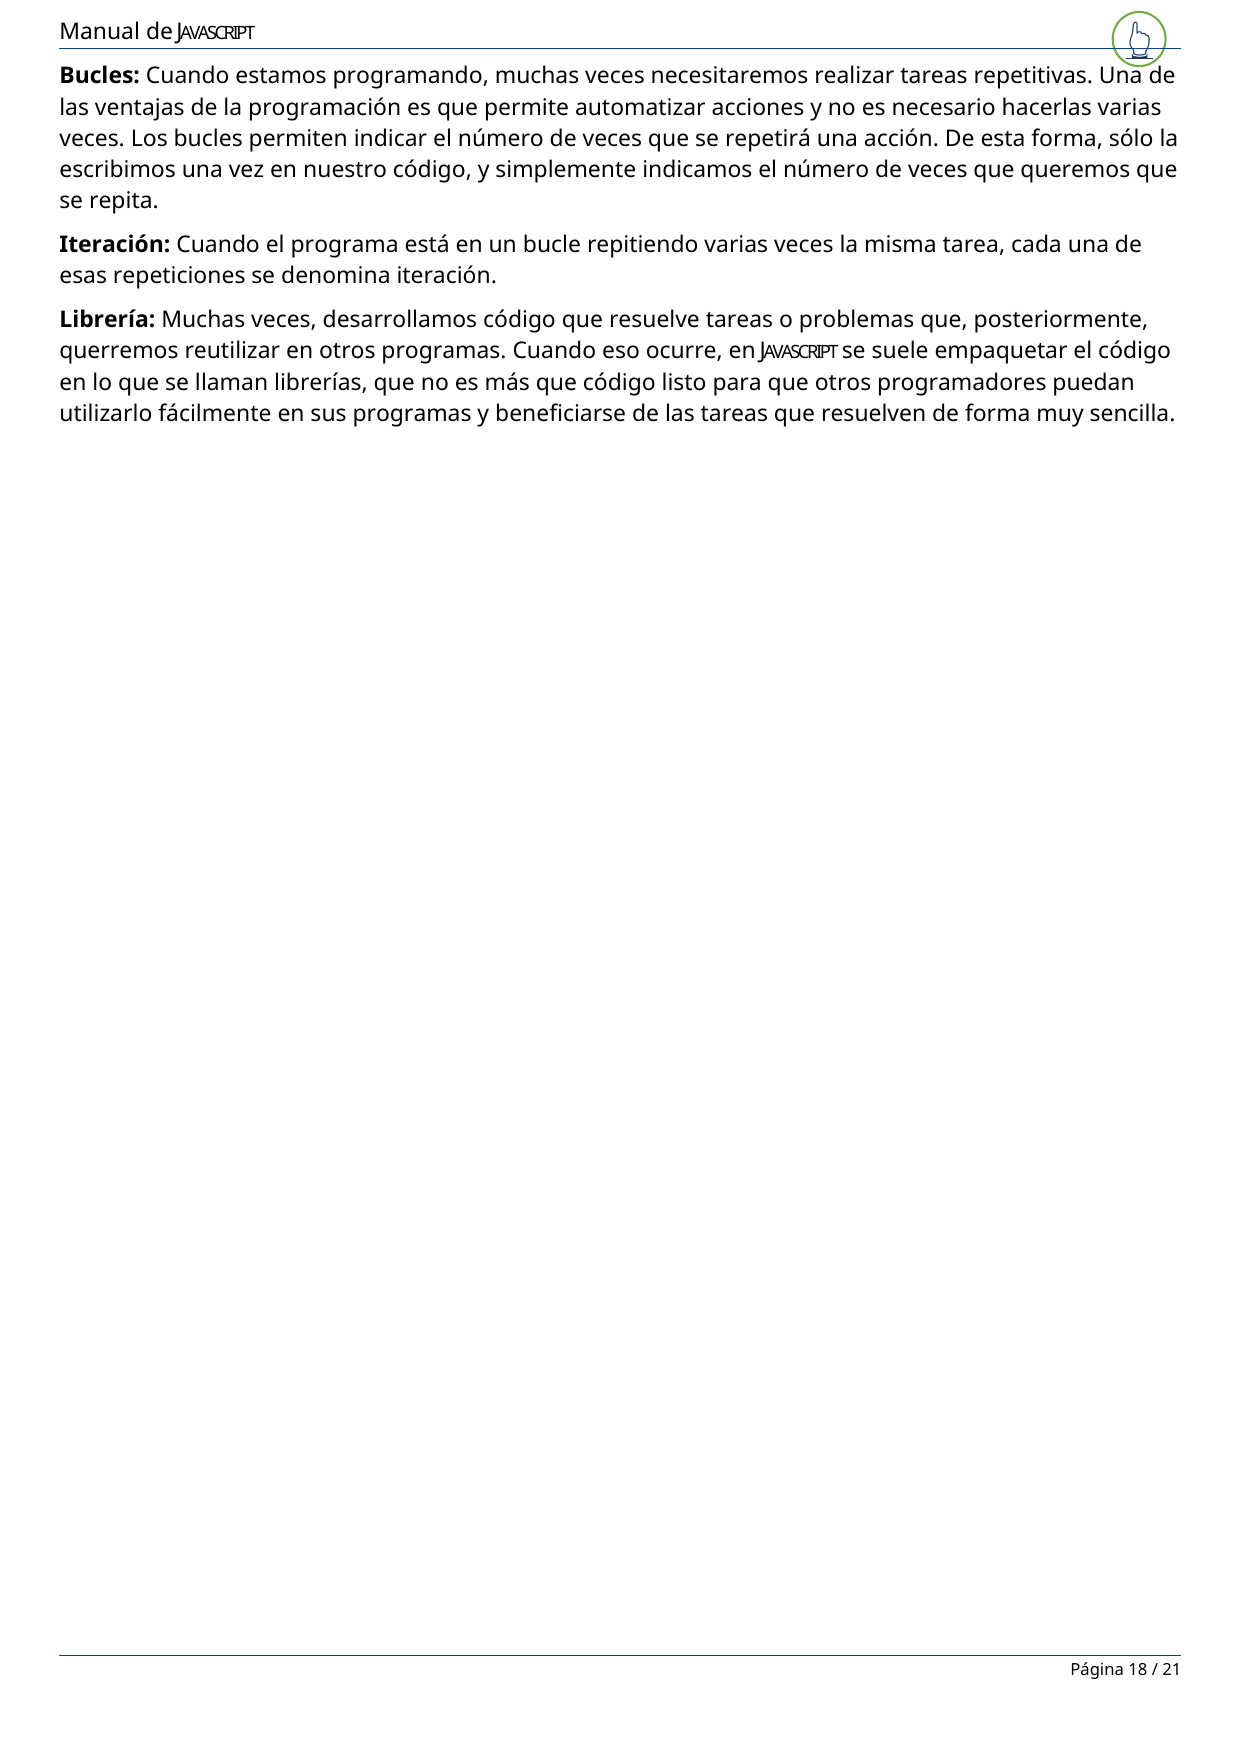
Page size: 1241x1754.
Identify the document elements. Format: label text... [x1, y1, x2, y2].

text Librería: Muchas veces, desarrollamos código que resuelve tareas o problemas que, posteriormente, querremos reutilizar en otros programas. Cuando eso ocurre, en Javascript se suele empaquetar el código en lo que se llaman librerías, que no es más que código listo para que otros programadores puedan utilizarlo fácilmente en sus programas y beneficiarse de las tareas que resuelven de forma muy sencilla. [59, 303, 1181, 428]
text Bucles: Cuando estamos programando, muchas veces necesitaremos realizar tareas repetitivas. Una de las ventajas de la programación es que permite automatizar acciones y no es necesario hacerlas varias veces. Los bucles permiten indicar el número de veces que se repetirá una acción. De esta forma, sólo la escribimos una vez en nuestro código, y simplemente indicamos el número de veces que queremos que se repita. [59, 59, 1181, 215]
text Iteración: Cuando el programa está en un bucle repitiendo varias veces la misma tarea, cada una de esas repeticiones se denomina iteración. [59, 228, 1181, 290]
